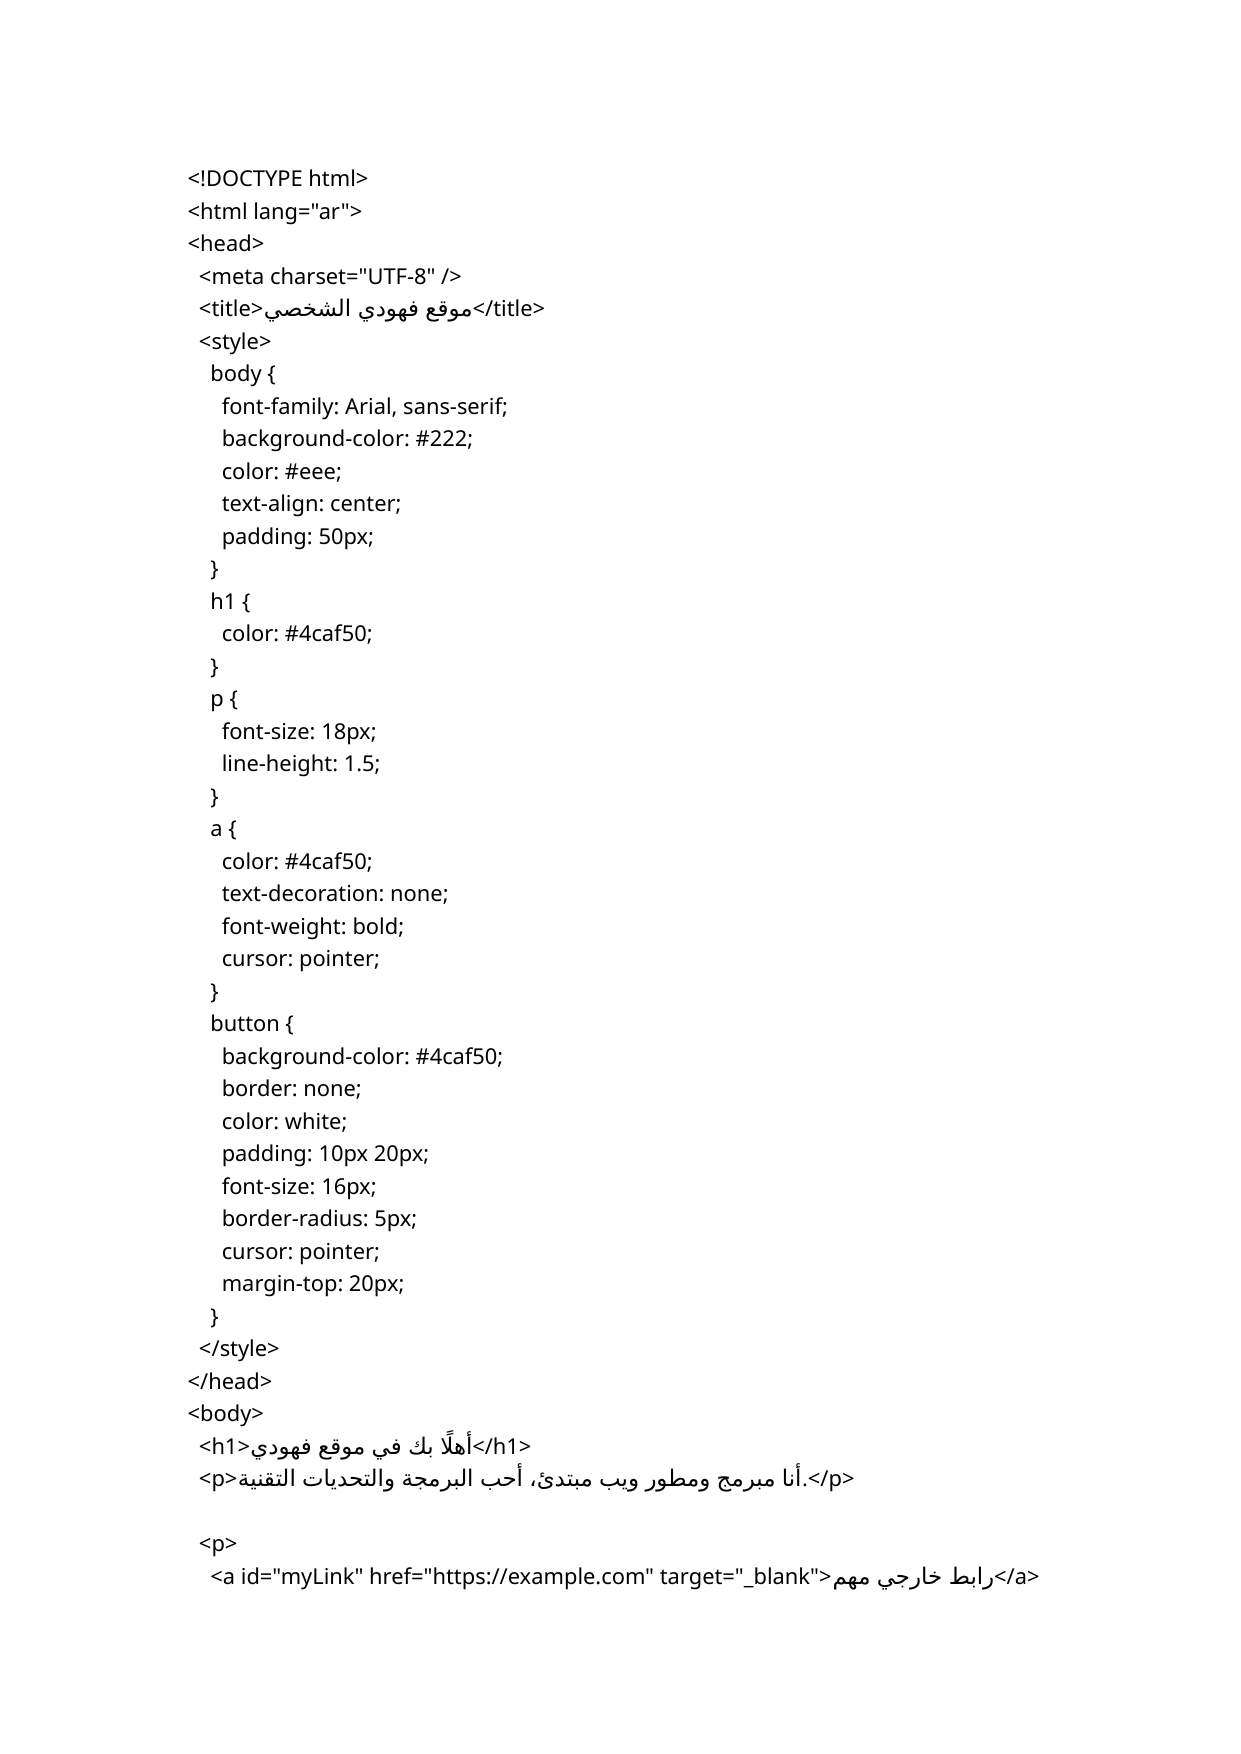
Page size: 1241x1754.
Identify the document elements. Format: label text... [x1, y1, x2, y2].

text font-family: Arial, sans-serif; [187, 389, 1053, 422]
text <title>موقع فهودي الشخصي</title> [187, 292, 1053, 324]
text } [187, 974, 1053, 1007]
text color: #4caf50; [187, 844, 1053, 877]
text body { [187, 357, 1053, 389]
text <head> [187, 227, 1053, 259]
text <a id="myLink" href="https://example.com" target="_blank">رابط خارجي مهم</a> [187, 1559, 1053, 1592]
text cursor: pointer; [187, 1234, 1053, 1267]
text <html lang="ar"> [187, 194, 1053, 227]
text } [187, 552, 1053, 584]
text padding: 50px; [187, 519, 1053, 552]
text font-size: 18px; [187, 714, 1053, 747]
text } [187, 1299, 1053, 1332]
text font-size: 16px; [187, 1169, 1053, 1202]
text <body> [187, 1397, 1053, 1429]
text background-color: #4caf50; [187, 1039, 1053, 1072]
text p { [187, 682, 1053, 714]
text } [187, 779, 1053, 812]
text } [187, 649, 1053, 682]
text <h1>أهلًا بك في موقع فهودي</h1> [187, 1429, 1053, 1462]
text a { [187, 812, 1053, 844]
text border: none; [187, 1072, 1053, 1104]
text font-weight: bold; [187, 909, 1053, 942]
text button { [187, 1007, 1053, 1039]
text margin-top: 20px; [187, 1267, 1053, 1299]
text </head> [187, 1364, 1053, 1397]
text h1 { [187, 584, 1053, 617]
text color: white; [187, 1104, 1053, 1137]
text <p> [187, 1527, 1053, 1559]
text cursor: pointer; [187, 942, 1053, 974]
text line-height: 1.5; [187, 747, 1053, 779]
text text-decoration: none; [187, 877, 1053, 909]
text <p>أنا مبرمج ومطور ويب مبتدئ، أحب البرمجة والتحديات التقنية.</p> [187, 1462, 1053, 1494]
text </style> [187, 1332, 1053, 1364]
text <style> [187, 324, 1053, 357]
text color: #4caf50; [187, 617, 1053, 649]
text padding: 10px 20px; [187, 1137, 1053, 1169]
text color: #eee; [187, 454, 1053, 487]
text <!DOCTYPE html> [187, 162, 1053, 194]
text <meta charset="UTF-8" /> [187, 259, 1053, 292]
text background-color: #222; [187, 422, 1053, 454]
text border-radius: 5px; [187, 1202, 1053, 1234]
text text-align: center; [187, 487, 1053, 519]
